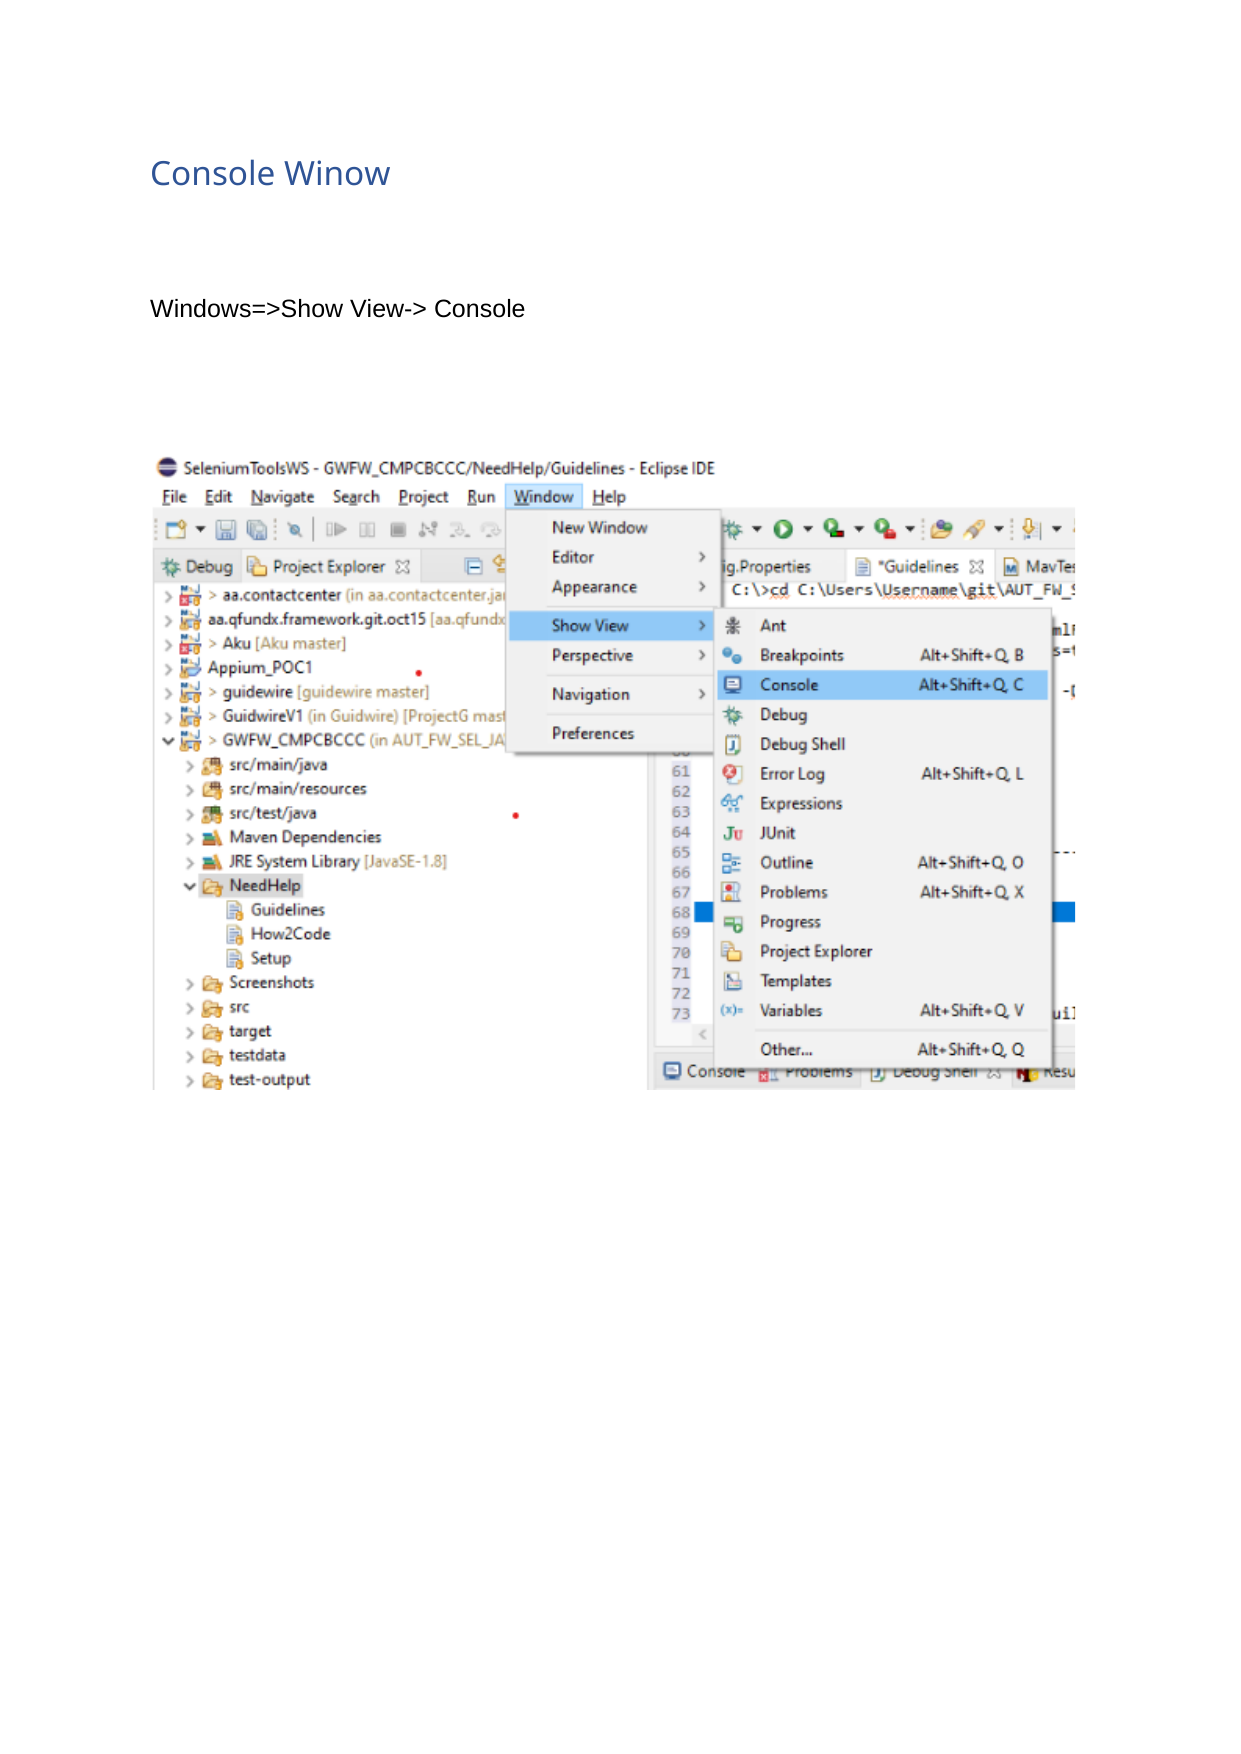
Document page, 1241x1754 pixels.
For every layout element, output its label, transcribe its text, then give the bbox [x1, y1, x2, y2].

subtitle Console Winow [150, 150, 1090, 195]
picture [150, 448, 1076, 1090]
text Windows=>Show View-> Console [150, 294, 1090, 323]
